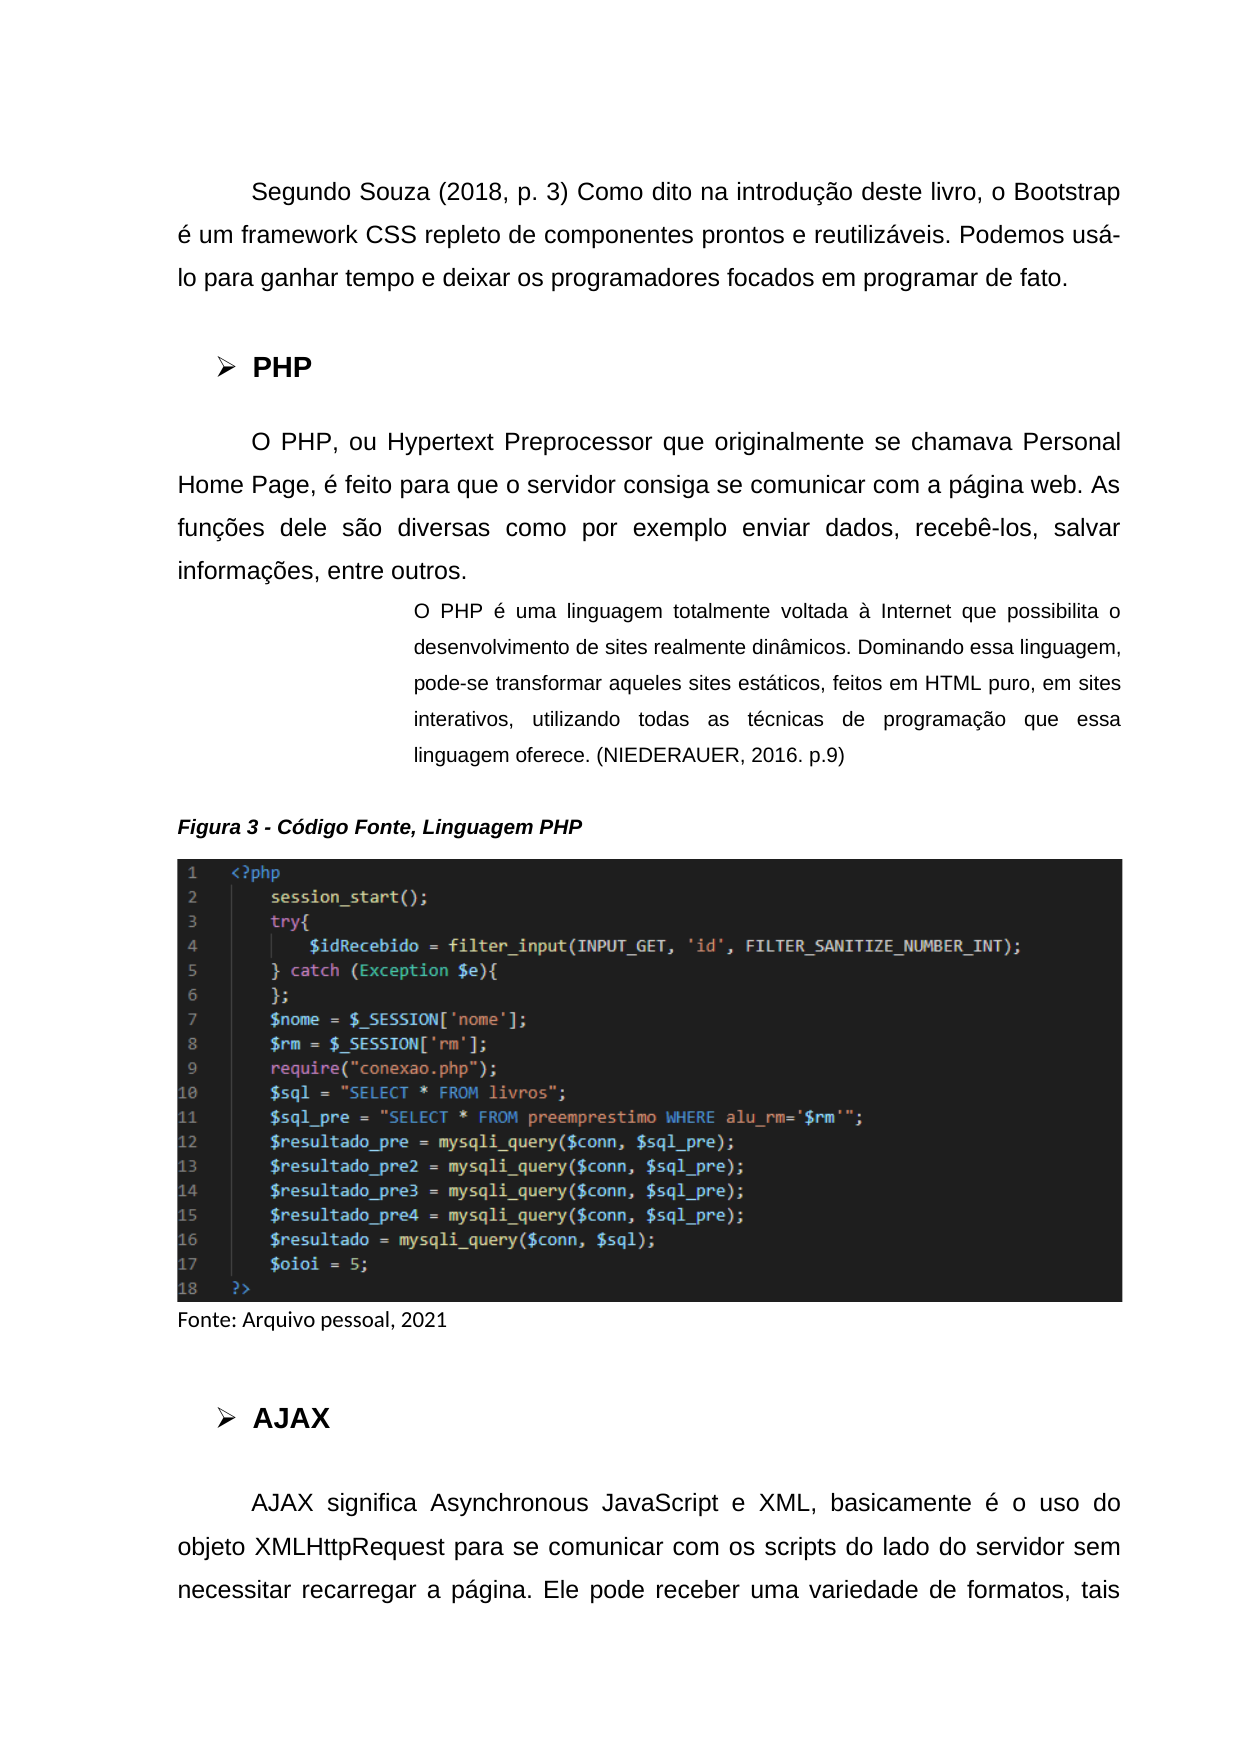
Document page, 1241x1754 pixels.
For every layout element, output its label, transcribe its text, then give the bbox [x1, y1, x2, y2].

subtitle AJAX [215, 1402, 1122, 1435]
picture [177, 859, 1123, 1302]
subtitle PHP [215, 350, 1122, 383]
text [177, 1488, 1122, 1603]
text Segundo Souza (2018, p. 3) Como dito na introdução deste livro, o Bootstrap é um framework CSS repleto de componentes prontos e reutilizáveis. Podemos usá-lo para ganhar tempo e deixar os programadores focados em programar de fato. [177, 177, 1122, 292]
text O PHP, ou Hypertext Preprocessor que originalmente se chamava Personal Home Page, é feito para que o servidor consiga se comunicar com a página web. As funções dele são diversas como por exemplo enviar dados, recebê-los, salvar informações, entre outros. [177, 383, 1122, 585]
text O PHP é uma linguagem totalmente voltada à Internet que possibilita o desenvolvimento de sites realmente dinâmicos. Dominando essa linguagem, pode-se transformar aqueles sites estáticos, feitos em HTML puro, em sites interativos, utilizando todas as técnicas de programação que essa linguagem oferece. (NIEDERAUER, 2016. p.9) [413, 599, 1122, 767]
text Fonte: Arquivo pessoal, 2021 [177, 1302, 1122, 1333]
